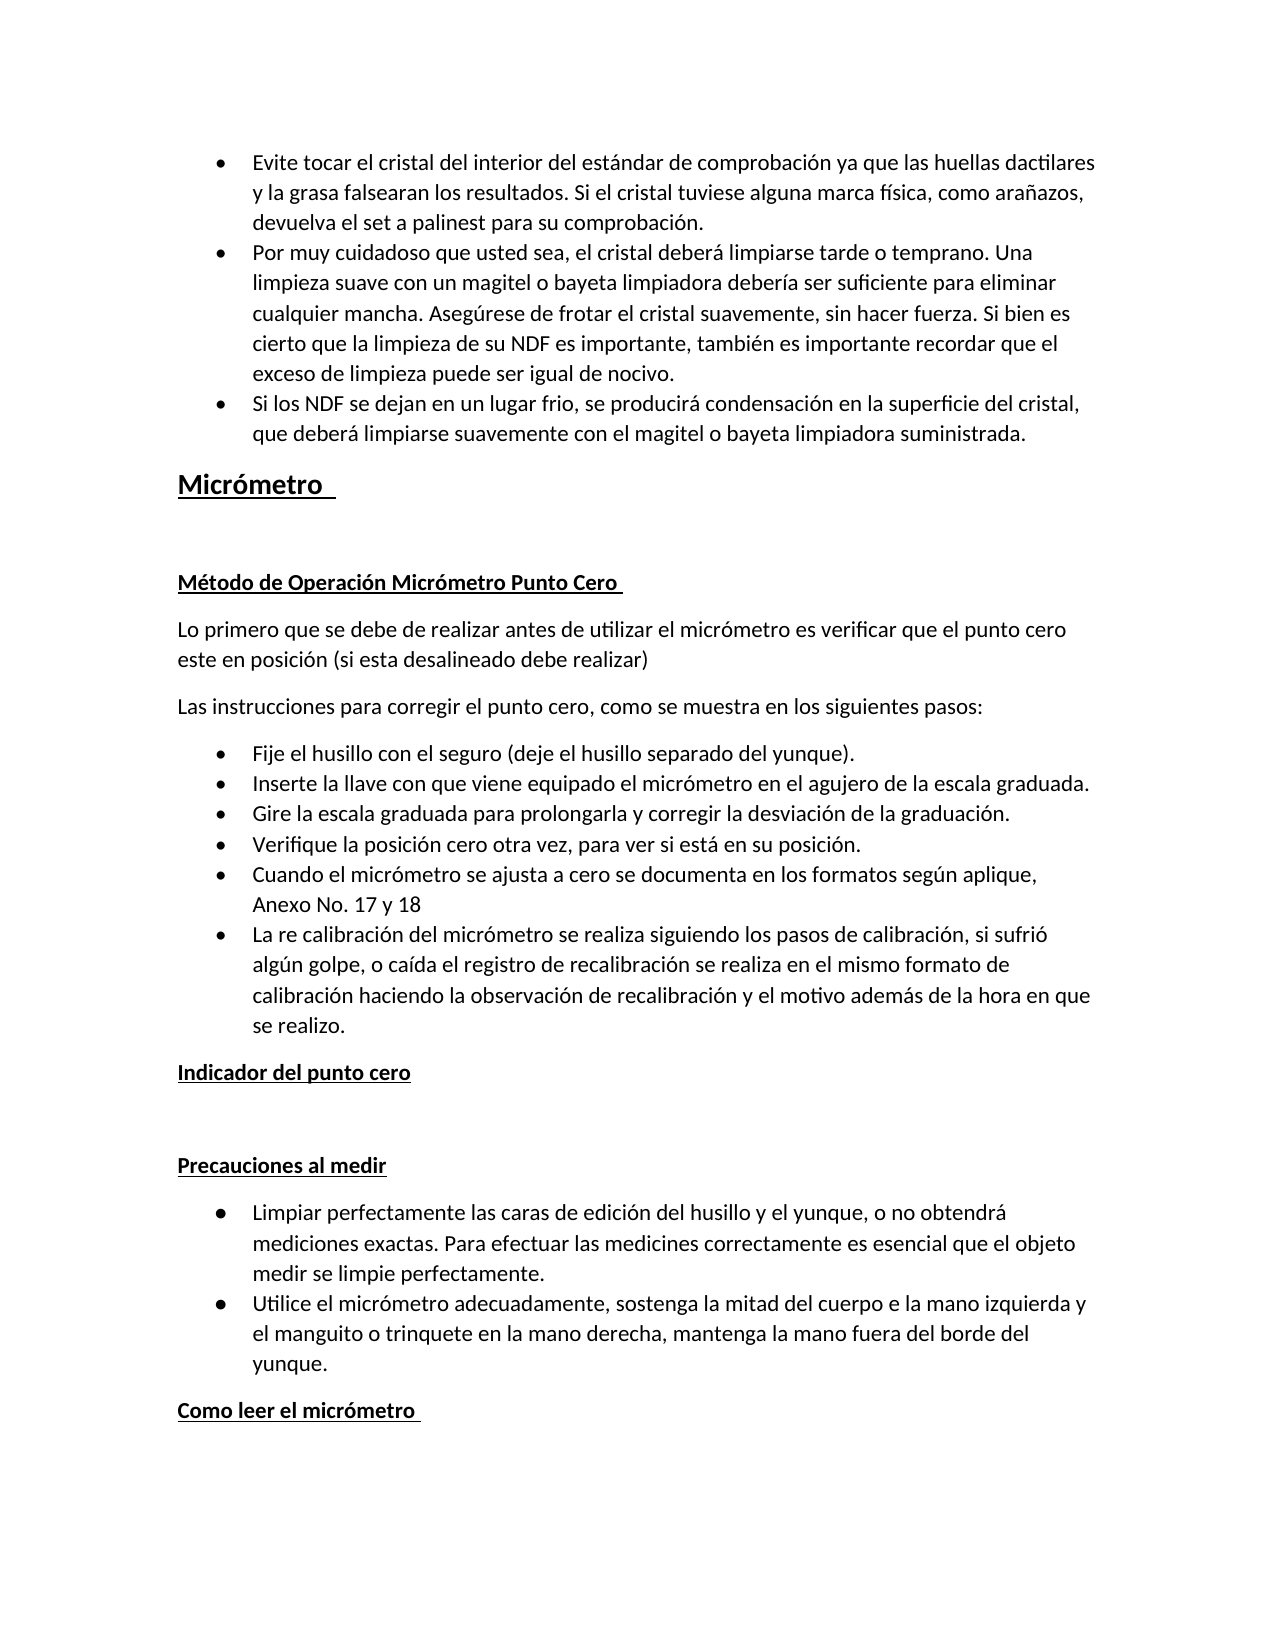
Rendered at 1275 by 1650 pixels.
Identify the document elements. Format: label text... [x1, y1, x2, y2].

text Método de Operación Micrómetro Punto Cero [177, 568, 1098, 596]
list Fije el husillo con el seguro (deje el husillo separado del yunque). [215, 739, 1098, 767]
list La re calibración del micrómetro se realiza siguiendo los pasos de calibración, si sufrió algún golpe, o caída el registro de recalibración se realiza en el mismo formato de calibración haciendo la observación de recalibración y el motivo además de la hora en que se realizo. [215, 920, 1098, 1039]
list Evite tocar el cristal del interior del estándar de comprobación ya que las huellas dactilares y la grasa falsearan los resultados. Si el cristal tuviese alguna marca física, como arañazos, devuelva el set a palinest para su comprobación. [215, 148, 1098, 236]
list Por muy cuidadoso que usted sea, el cristal deberá limpiarse tarde o temprano. Una limpieza suave con un magitel o bayeta limpiadora debería ser suficiente para eliminar cualquier mancha. Asegúrese de frotar el cristal suavemente, sin hacer fuerza. Si bien es cierto que la limpieza de su NDF es importante, también es importante recordar que el exceso de limpieza puede ser igual de nocivo. [215, 238, 1098, 387]
list Utilice el micrómetro adecuadamente, sostenga la mitad del cuerpo e la mano izquierda y el manguito o trinquete en la mano derecha, mantenga la mano fuera del borde del yunque. [215, 1289, 1098, 1378]
text Lo primero que se debe de realizar antes de utilizar el micrómetro es verificar que el punto cero este en posición (si esta desalineado debe realizar) [177, 615, 1098, 673]
list Si los NDF se dejan en un lugar frio, se producirá condensación en la superficie del cristal, que deberá limpiarse suavemente con el magitel o bayeta limpiadora suministrada. [215, 389, 1098, 447]
text Micrómetro [177, 466, 1098, 502]
text Las instrucciones para corregir el punto cero, como se muestra en los siguientes pasos: [177, 692, 1098, 720]
text Precauciones al medir [177, 1152, 1098, 1180]
text Como leer el micrómetro [177, 1396, 1098, 1424]
text Indicador del punto cero [177, 1058, 1098, 1086]
list Gire la escala graduada para prolongarla y corregir la desviación de la graduación. [215, 799, 1098, 828]
list Inserte la llave con que viene equipado el micrómetro en el agujero de la escala graduada. [215, 769, 1098, 797]
list Verifique la posición cero otra vez, para ver si está en su posición. [215, 830, 1098, 858]
list Cuando el micrómetro se ajusta a cero se documenta en los formatos según aplique, Anexo No. 17 y 18 [215, 860, 1098, 918]
list Limpiar perfectamente las caras de edición del husillo y el yunque, o no obtendrá mediciones exactas. Para efectuar las medicines correctamente es esencial que el objeto medir se limpie perfectamente. [215, 1198, 1098, 1287]
